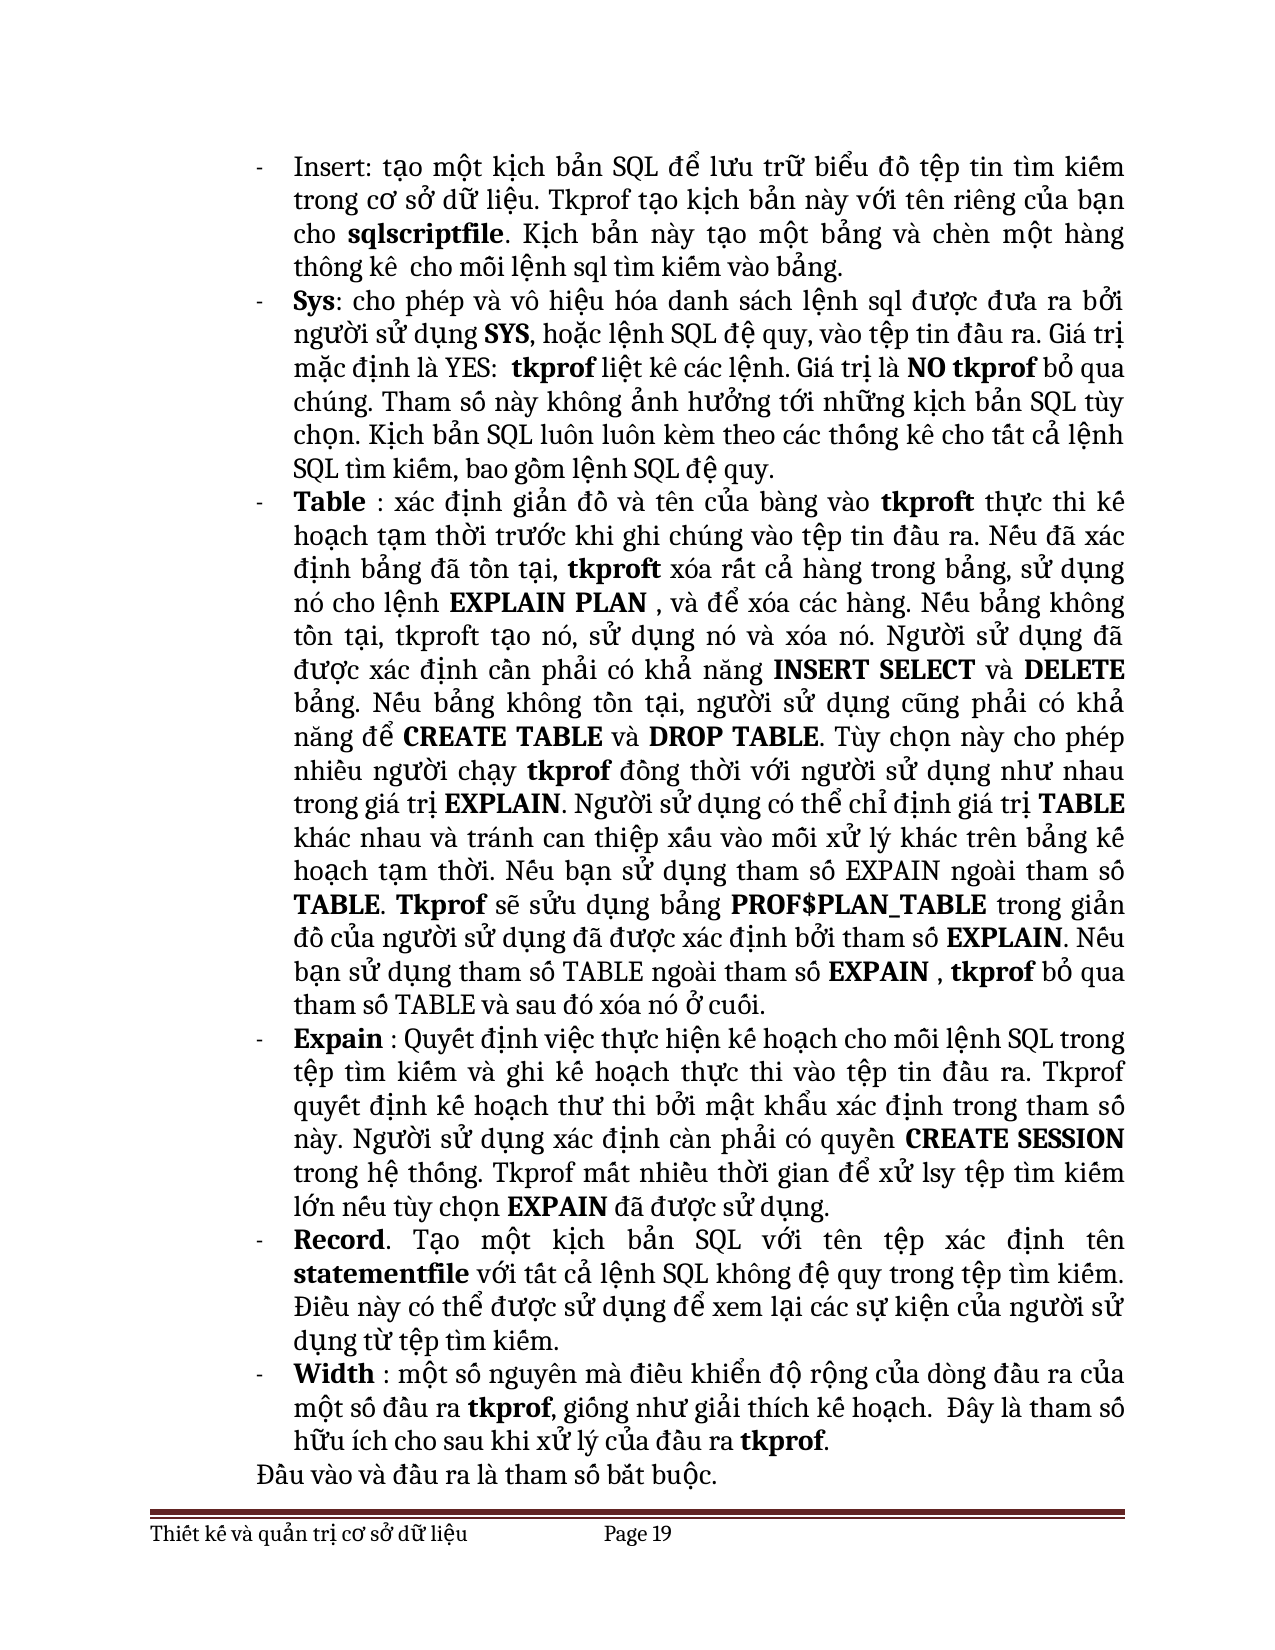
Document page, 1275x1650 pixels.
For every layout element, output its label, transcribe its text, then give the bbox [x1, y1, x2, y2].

list Width : một số nguyên mà điều khiển độ rộng của dòng đầu ra của một số đầu ra tkprof, giống như giải thích kế hoạch. Đây là tham số hữu ích cho sau khi xử lý của đầu ra tkprof. [256, 1357, 1125, 1458]
list Insert: tạo một kịch bản SQL để lưu trữ biểu đồ tệp tin tìm kiếm trong cơ sở dữ liệu. Tkprof tạo kịch bản này với tên riêng của bạn cho sqlscriptfile. Kịch bản này tạo một bảng và chèn một hàng thông kê cho mỗi lệnh sql tìm kiếm vào bảng. [256, 150, 1125, 284]
list Expain : Quyết định việc thực hiện kế hoạch cho mỗi lệnh SQL trong tệp tìm kiếm và ghi kế hoạch thực thi vào tệp tin đầu ra. Tkprof quyết định kế hoạch thư thi bởi mật khẩu xác định trong tham số này. Người sử dụng xác định càn phải có quyền CREATE SESSION trong hệ thống. Tkprof mất nhiều thời gian để xử lsy tệp tìm kiếm lớn nếu tùy chọn EXPAIN đã được sử dụng. [256, 1022, 1125, 1223]
list Record. Tạo một kịch bản SQL với tên tệp xác định tên statementfile với tất cả lệnh SQL không đệ quy trong tệp tìm kiếm. Điều này có thể được sử dụng để xem lại các sự kiện của người sử dụng từ tệp tìm kiếm. [256, 1223, 1125, 1357]
list Table : xác định giản đồ và tên của bàng vào tkproft thực thi kế hoạch tạm thời trước khi ghi chúng vào tệp tin đầu ra. Nếu đã xác định bảng đã tồn tại, tkproft xóa rất cả hàng trong bảng, sử dụng nó cho lệnh EXPLAIN PLAN , và để xóa các hàng. Nếu bảng không tồn tại, tkproft tạo nó, sử dụng nó và xóa nó. Người sử dụng đã được xác định cần phải có khả năng INSERT SELECT và DELETE bảng. Nếu bảng không tồn tại, người sử dụng cũng phải có khả năng để CREATE TABLE và DROP TABLE. Tùy chọn này cho phép nhiều người chạy tkprof đồng thời với người sử dụng như nhau trong giá trị EXPLAIN. Người sử dụng có thể chỉ định giá trị TABLE khác nhau và tránh can thiệp xấu vào mỗi xử lý khác trên bảng kế hoạch tạm thời. Nếu bạn sử dụng tham số EXPAIN ngoài tham số TABLE. Tkprof sẽ sửu dụng bảng PROF$PLAN_TABLE trong giản đồ của người sử dụng đã được xác định bởi tham số EXPLAIN. Nếu bạn sử dụng tham số TABLE ngoài tham số EXPAIN , tkprof bỏ qua tham số TABLE và sau đó xóa nó ở cuối. [256, 485, 1125, 1022]
text Đầu vào và đầu ra là tham số bắt buộc. [181, 1458, 1125, 1492]
list Sys: cho phép và vô hiệu hóa danh sách lệnh sql được đưa ra bởi người sử dụng SYS, hoặc lệnh SQL đệ quy, vào tệp tin đầu ra. Giá trị mặc định là YES: tkprof liệt kê các lệnh. Giá trị là NO tkprof bỏ qua chúng. Tham số này không ảnh hưởng tới những kịch bản SQL tùy chọn. Kịch bản SQL luôn luôn kèm theo các thống kê cho tất cả lệnh SQL tìm kiếm, bao gồm lệnh SQL đệ quy. [256, 284, 1125, 485]
